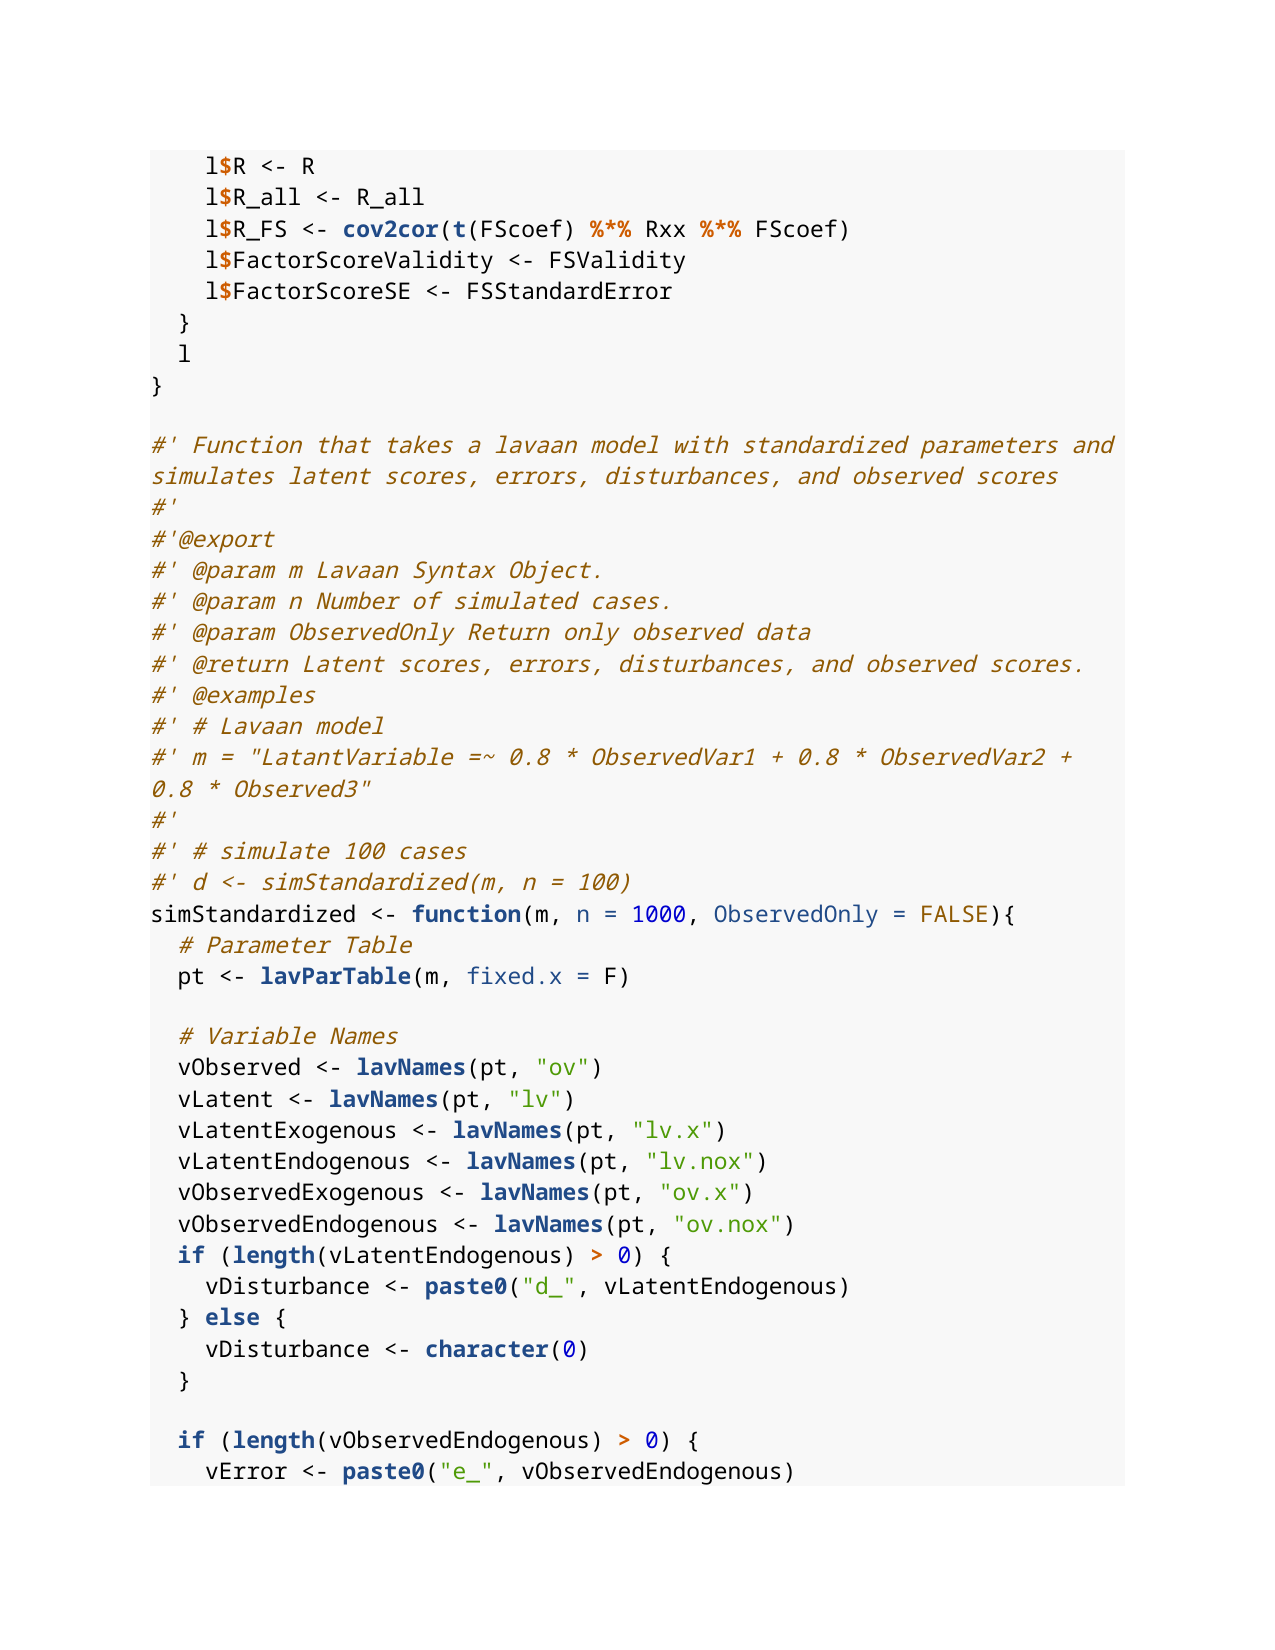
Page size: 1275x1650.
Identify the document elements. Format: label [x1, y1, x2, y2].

text [150, 150, 1125, 1486]
